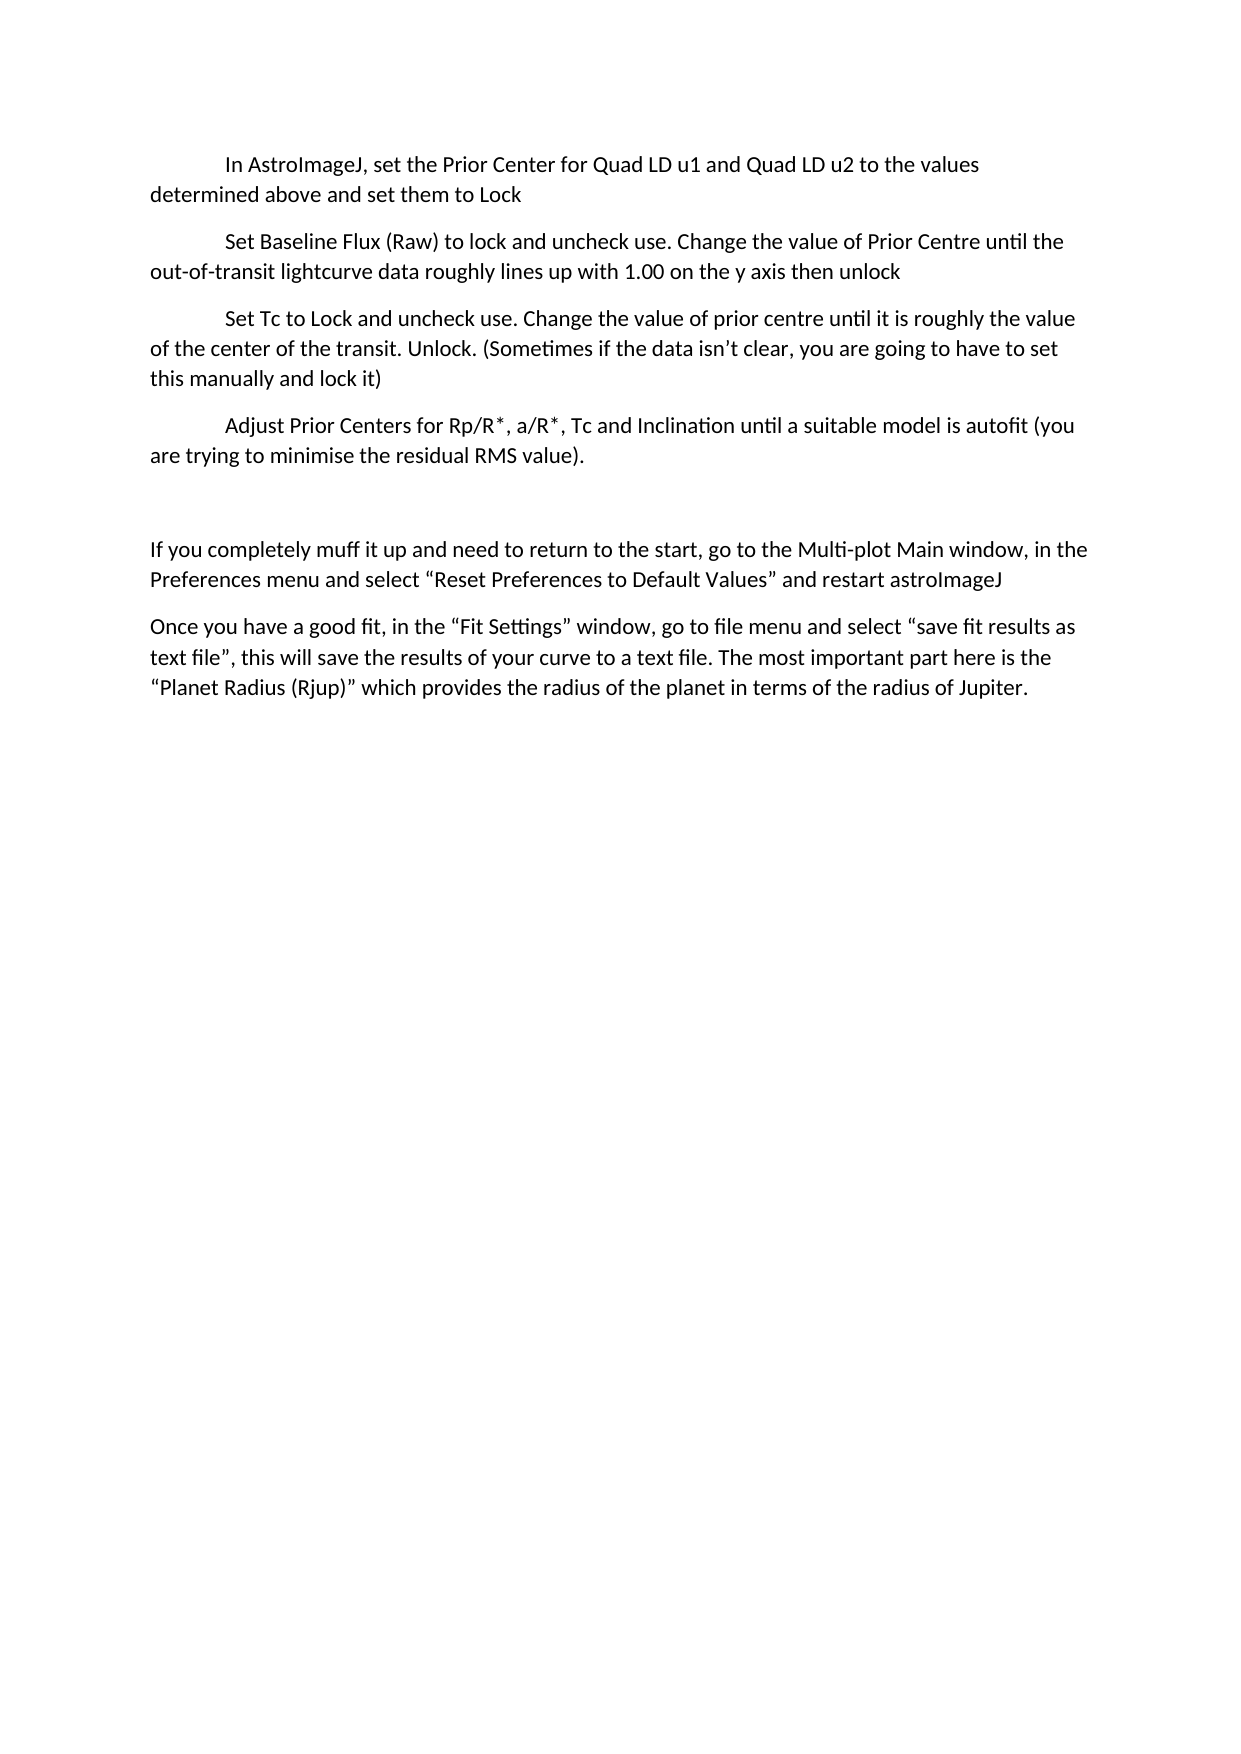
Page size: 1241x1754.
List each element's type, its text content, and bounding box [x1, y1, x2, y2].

text Adjust Prior Centers for Rp/R*, a/R*, Tc and Inclination until a suitable model is autofit (you are trying to minimise the residual RMS value). [150, 411, 1090, 470]
text Set Baseline Flux (Raw) to lock and uncheck use. Change the value of Prior Centre until the out-of-transit lightcurve data roughly lines up with 1.00 on the y axis then unlock [150, 227, 1090, 285]
text Once you have a good fit, in the “Fit Settings” window, go to file menu and select “save fit results as text file”, this will save the results of your curve to a text file. The most important part here is the “Planet Radius (Rjup)” which provides the radius of the planet in terms of the radius of Jupiter. [150, 612, 1090, 701]
text If you completely muff it up and need to return to the start, go to the Multi-plot Main window, in the Preferences menu and select “Reset Preferences to Default Values” and restart astroImageJ [150, 535, 1090, 594]
text Set Tc to Lock and uncheck use. Change the value of prior centre until it is roughly the value of the center of the transit. Unlock. (Sometimes if the data isn’t clear, you are going to have to set this manually and lock it) [150, 304, 1090, 393]
text In AstroImageJ, set the Prior Center for Quad LD u1 and Quad LD u2 to the values determined above and set them to Lock [150, 150, 1090, 208]
